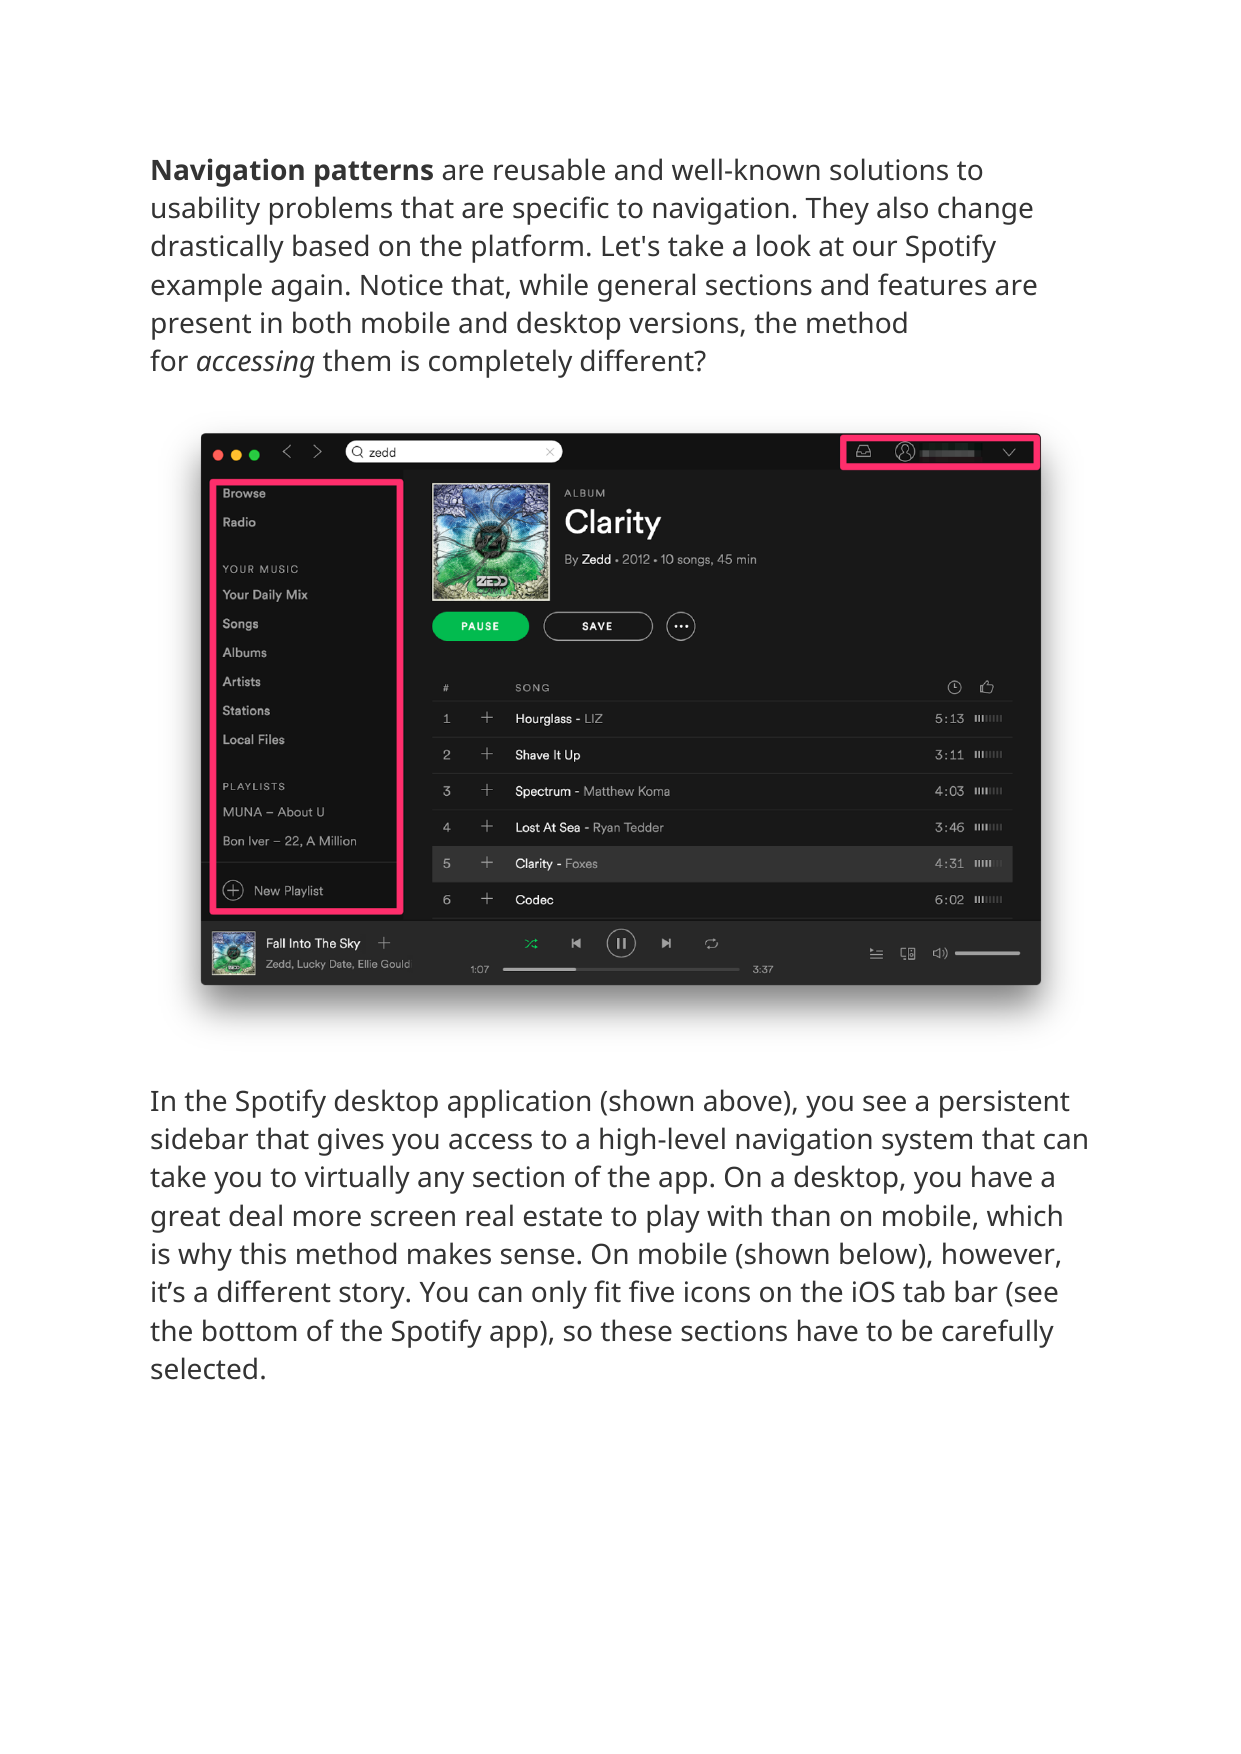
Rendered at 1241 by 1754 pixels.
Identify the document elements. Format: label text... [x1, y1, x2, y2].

text In the Spotify desktop application (shown above), you see a persistent sidebar that gives you access to a high-level navigation system that can take you to virtually any section of the app. On a desktop, you have a great deal more screen real estate to play with than on mobile, which is why this method makes sense. On mobile (shown below), however, it’s a different story. You can only fit five icons on the iOS tab bar (see the bottom of the Spotify app), so these sections have to be carefully selected. [150, 1081, 1090, 1388]
picture [150, 405, 1091, 1057]
text Navigation patterns are reusable and well-known solutions to usability problems that are specific to navigation. They also change drastically based on the platform. Let's take a look at our Spotify example again. Notice that, while general sections and features are present in both mobile and desktop versions, the method for accessing them is completely different? [150, 150, 1090, 380]
